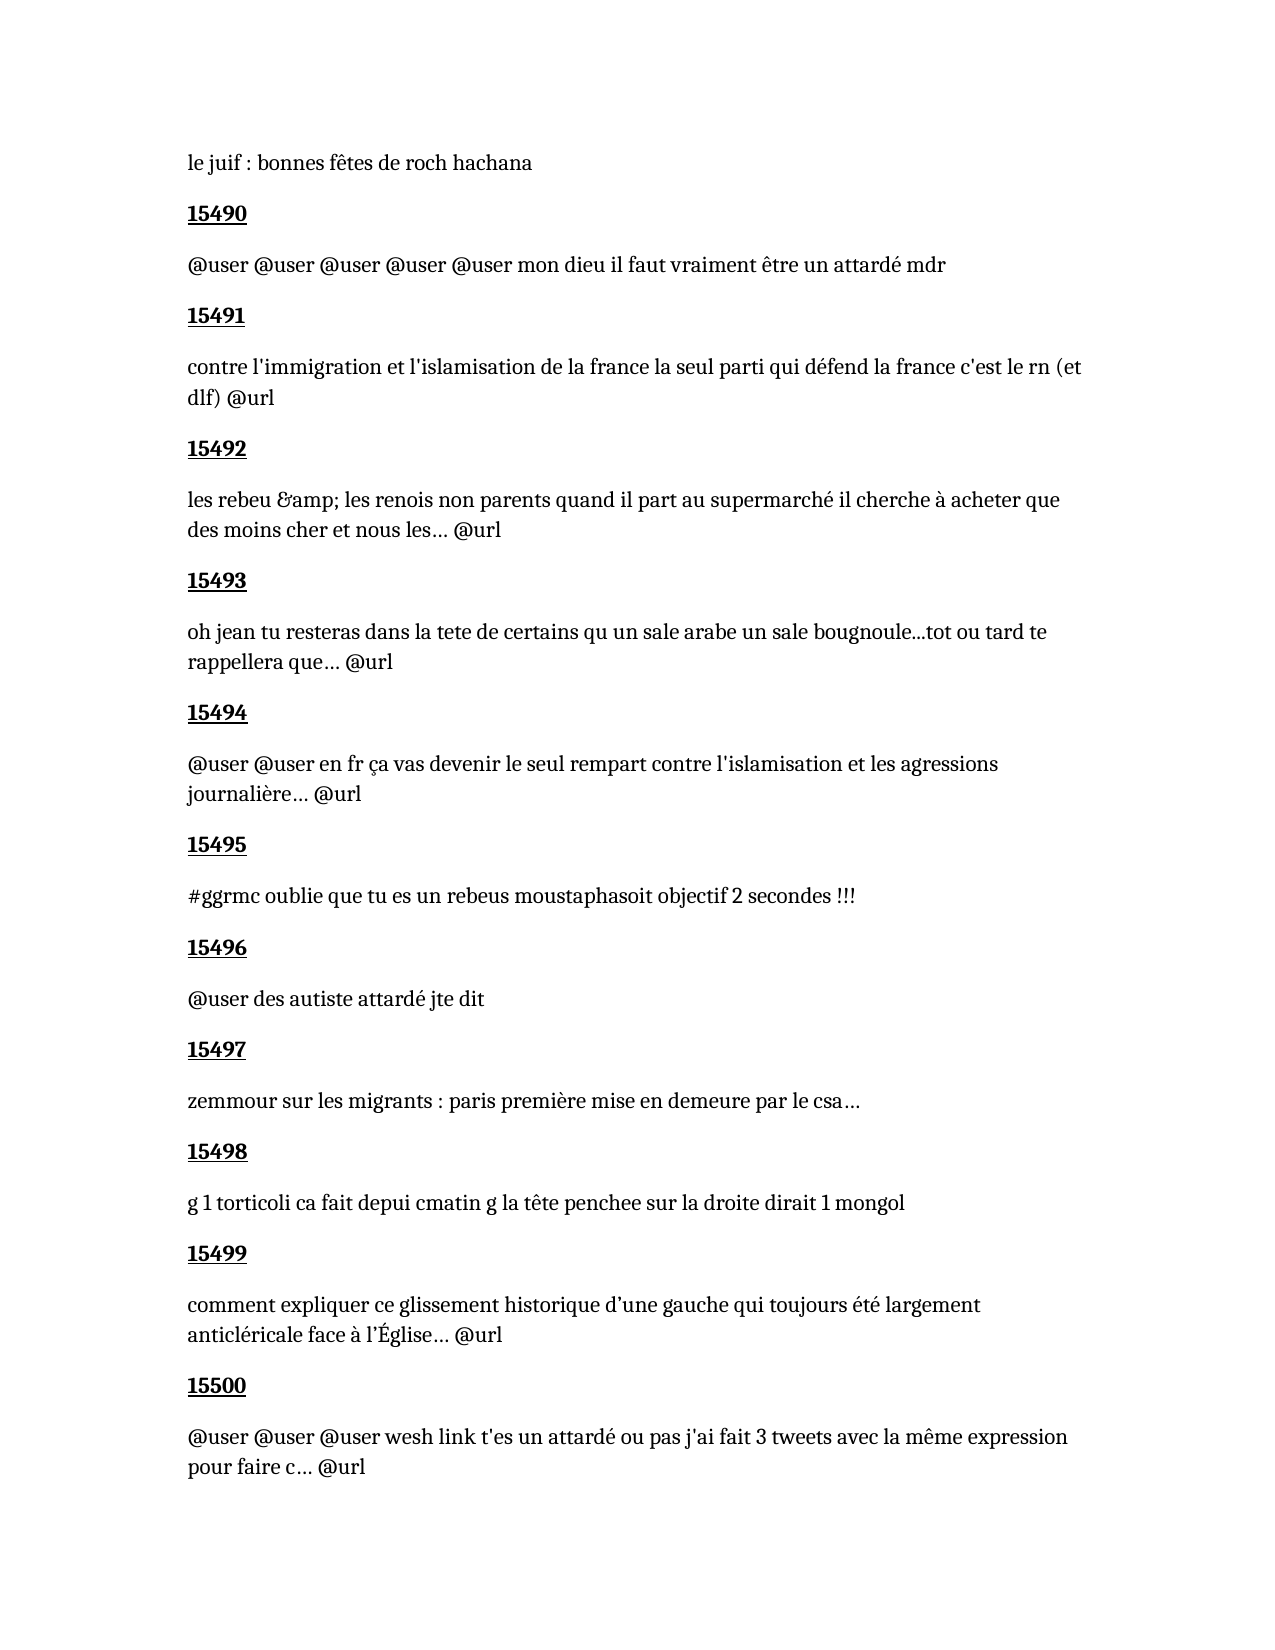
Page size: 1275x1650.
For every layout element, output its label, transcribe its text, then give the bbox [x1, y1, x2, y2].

text 15490 [187, 201, 1087, 227]
text @user des autiste attardé jte dit [187, 985, 1087, 1012]
text @user @user @user @user @user mon dieu il faut vraiment être un attardé mdr [187, 252, 1087, 278]
text 15494 [187, 700, 1087, 726]
text 15498 [187, 1138, 1087, 1165]
text 15492 [187, 435, 1087, 462]
text le juif : bonnes fêtes de roch hachana [187, 150, 1087, 176]
text g 1 torticoli ca fait depui cmatin g la tête penchee sur la droite dirait 1 mongol [187, 1189, 1087, 1216]
text 15496 [187, 934, 1087, 961]
text 15499 [187, 1241, 1087, 1267]
text 15497 [187, 1036, 1087, 1063]
text contre l'immigration et l'islamisation de la france la seul parti qui défend la france c'est le rn (et dlf) @url [187, 354, 1087, 411]
text @user @user @user wesh link t'es un attardé ou pas j'ai fait 3 tweets avec la même expression pour faire c… @url [187, 1424, 1087, 1481]
text 15495 [187, 832, 1087, 859]
text 15500 [187, 1373, 1087, 1399]
text oh jean tu resteras dans la tete de certains qu un sale arabe un sale bougnoule...tot ou tard te rappellera que… @url [187, 619, 1087, 675]
text zemmour sur les migrants : paris première mise en demeure par le csa… [187, 1087, 1087, 1114]
text 15491 [187, 303, 1087, 329]
text les rebeu &amp; les renois non parents quand il part au supermarché il cherche à acheter que des moins cher et nous les… @url [187, 486, 1087, 543]
text #ggrmc oublie que tu es un rebeus moustaphasoit objectif 2 secondes !!! [187, 883, 1087, 910]
text comment expliquer ce glissement historique d’une gauche qui toujours été largement anticléricale face à l’Église… @url [187, 1292, 1087, 1348]
text @user @user en fr ça vas devenir le seul rempart contre l'islamisation et les agressions journalière… @url [187, 751, 1087, 808]
text 15493 [187, 568, 1087, 594]
